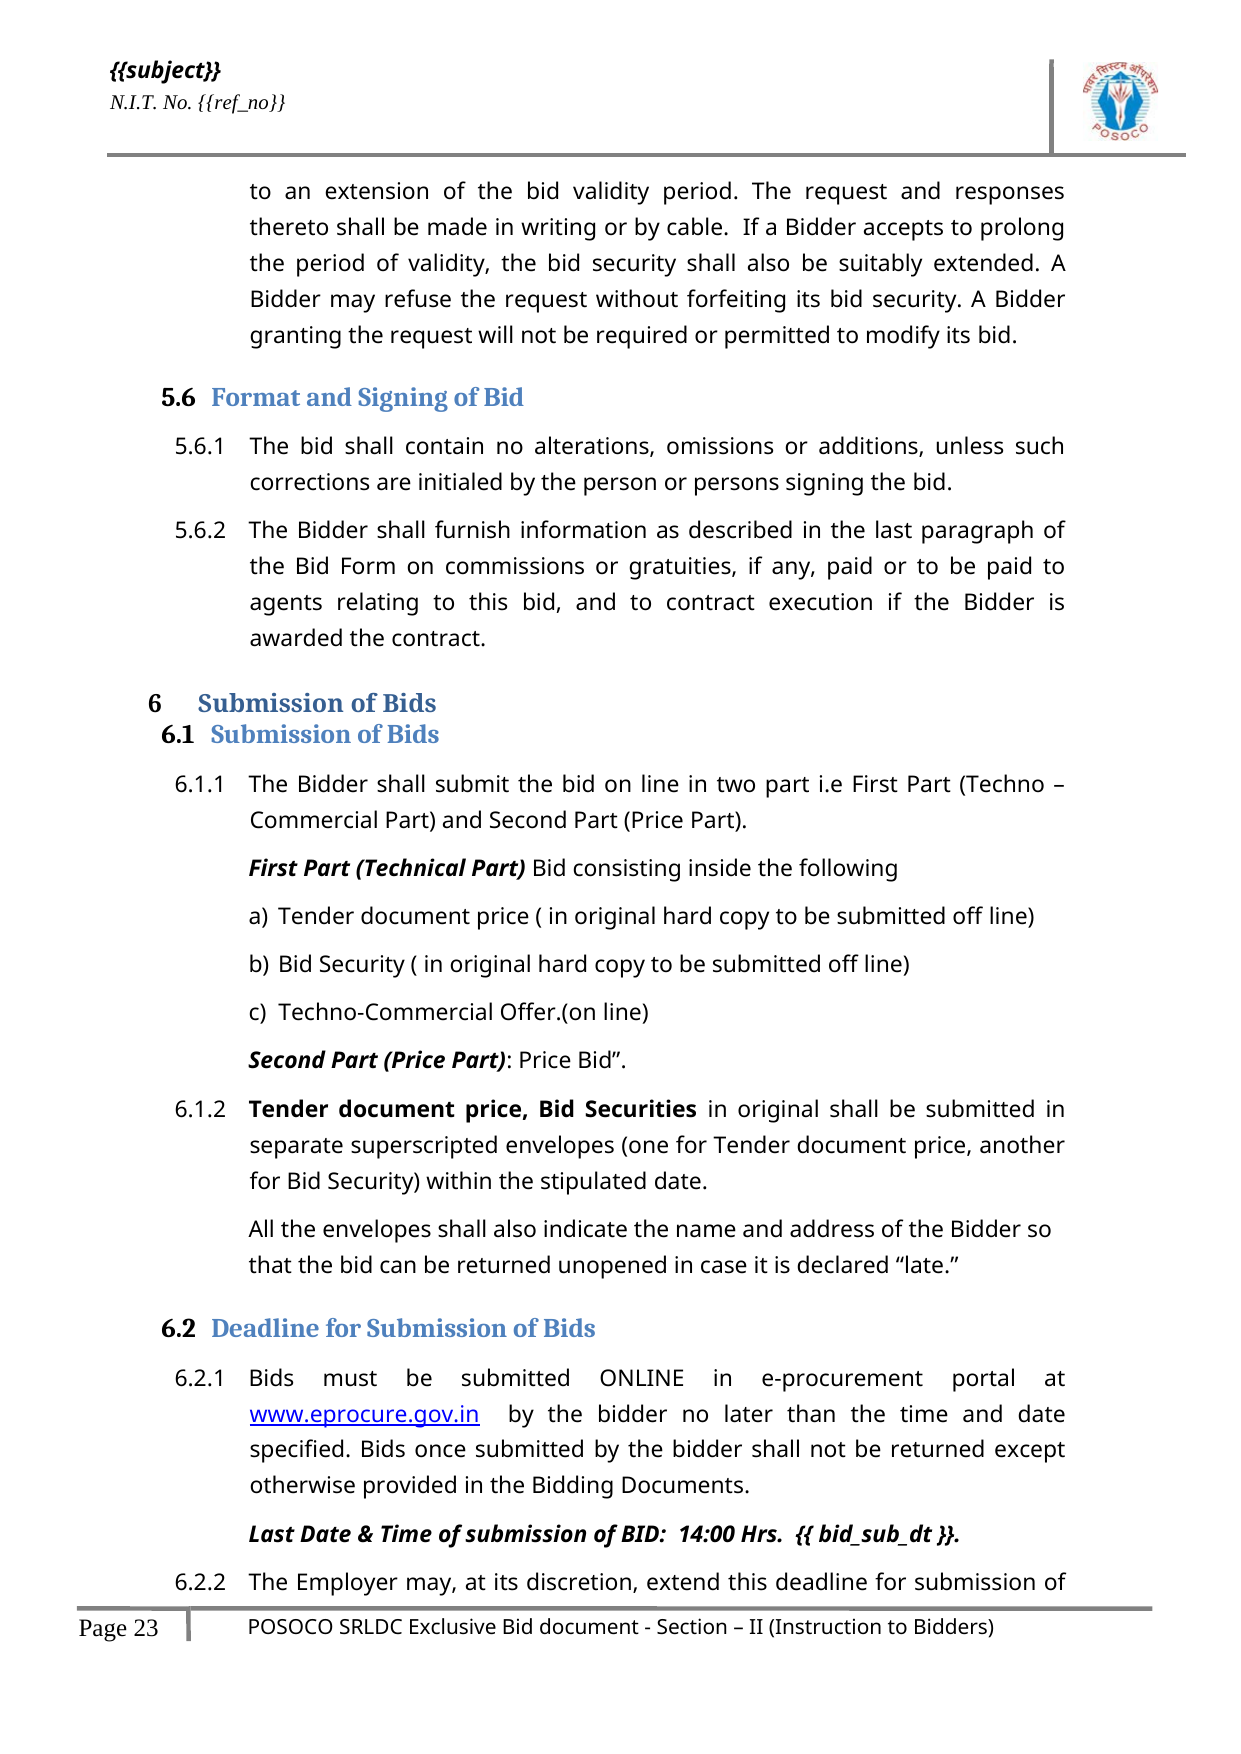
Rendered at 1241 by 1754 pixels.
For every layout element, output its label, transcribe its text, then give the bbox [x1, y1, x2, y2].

list Techno-Commercial Offer.(on line) [248, 996, 1092, 1027]
text Last Date & Time of submission of BID: 14:00 Hrs. {{ bid_sub_dt }}. [248, 1518, 1092, 1549]
list The Bidder shall submit the bid on line in two part i.e First Part (Techno – Commercial Part) and Second Part (Price Part). [174, 768, 1066, 835]
list Bids must be submitted ONLINE in e-procurement portal at www.eprocure.gov.in by the bidder no later than the time and date specified. Bids once submitted by the bidder shall not be returned except otherwise provided in the Bidding Documents. [174, 1362, 1066, 1501]
text First Part (Technical Part) Bid consisting inside the following [248, 852, 1092, 883]
list Tender document price, Bid Securities in original shall be submitted in separate superscripted envelopes (one for Tender document price, another for Bid Security) within the stipulated date. [174, 1093, 1066, 1196]
list The Bidder shall furnish information as described in the last paragraph of the Bid Form on commissions or gratuities, if any, paid or to be paid to agents relating to this bid, and to contract execution if the Bidder is awarded the contract. [174, 514, 1066, 653]
text Second Part (Price Part): Price Bid”. [248, 1043, 723, 1075]
list Format and Signing of Bid [161, 382, 1092, 413]
list Tender document price ( in original hard copy to be submitted off line) [248, 900, 1092, 931]
list Submission of Bids [148, 686, 1092, 719]
text All the envelopes shall also indicate the name and address of the Bidder so that the bid can be returned unopened in case it is declared “late.” [248, 1213, 1092, 1281]
list Submission of Bids [161, 719, 1092, 751]
picture [1082, 62, 1159, 141]
list The bid shall contain no alterations, omissions or additions, unless such corrections are initialed by the person or persons signing the bid. [174, 430, 1066, 497]
list Deadline for Submission of Bids [161, 1313, 1092, 1344]
list Bid Security ( in original hard copy to be submitted off line) [248, 948, 1092, 979]
